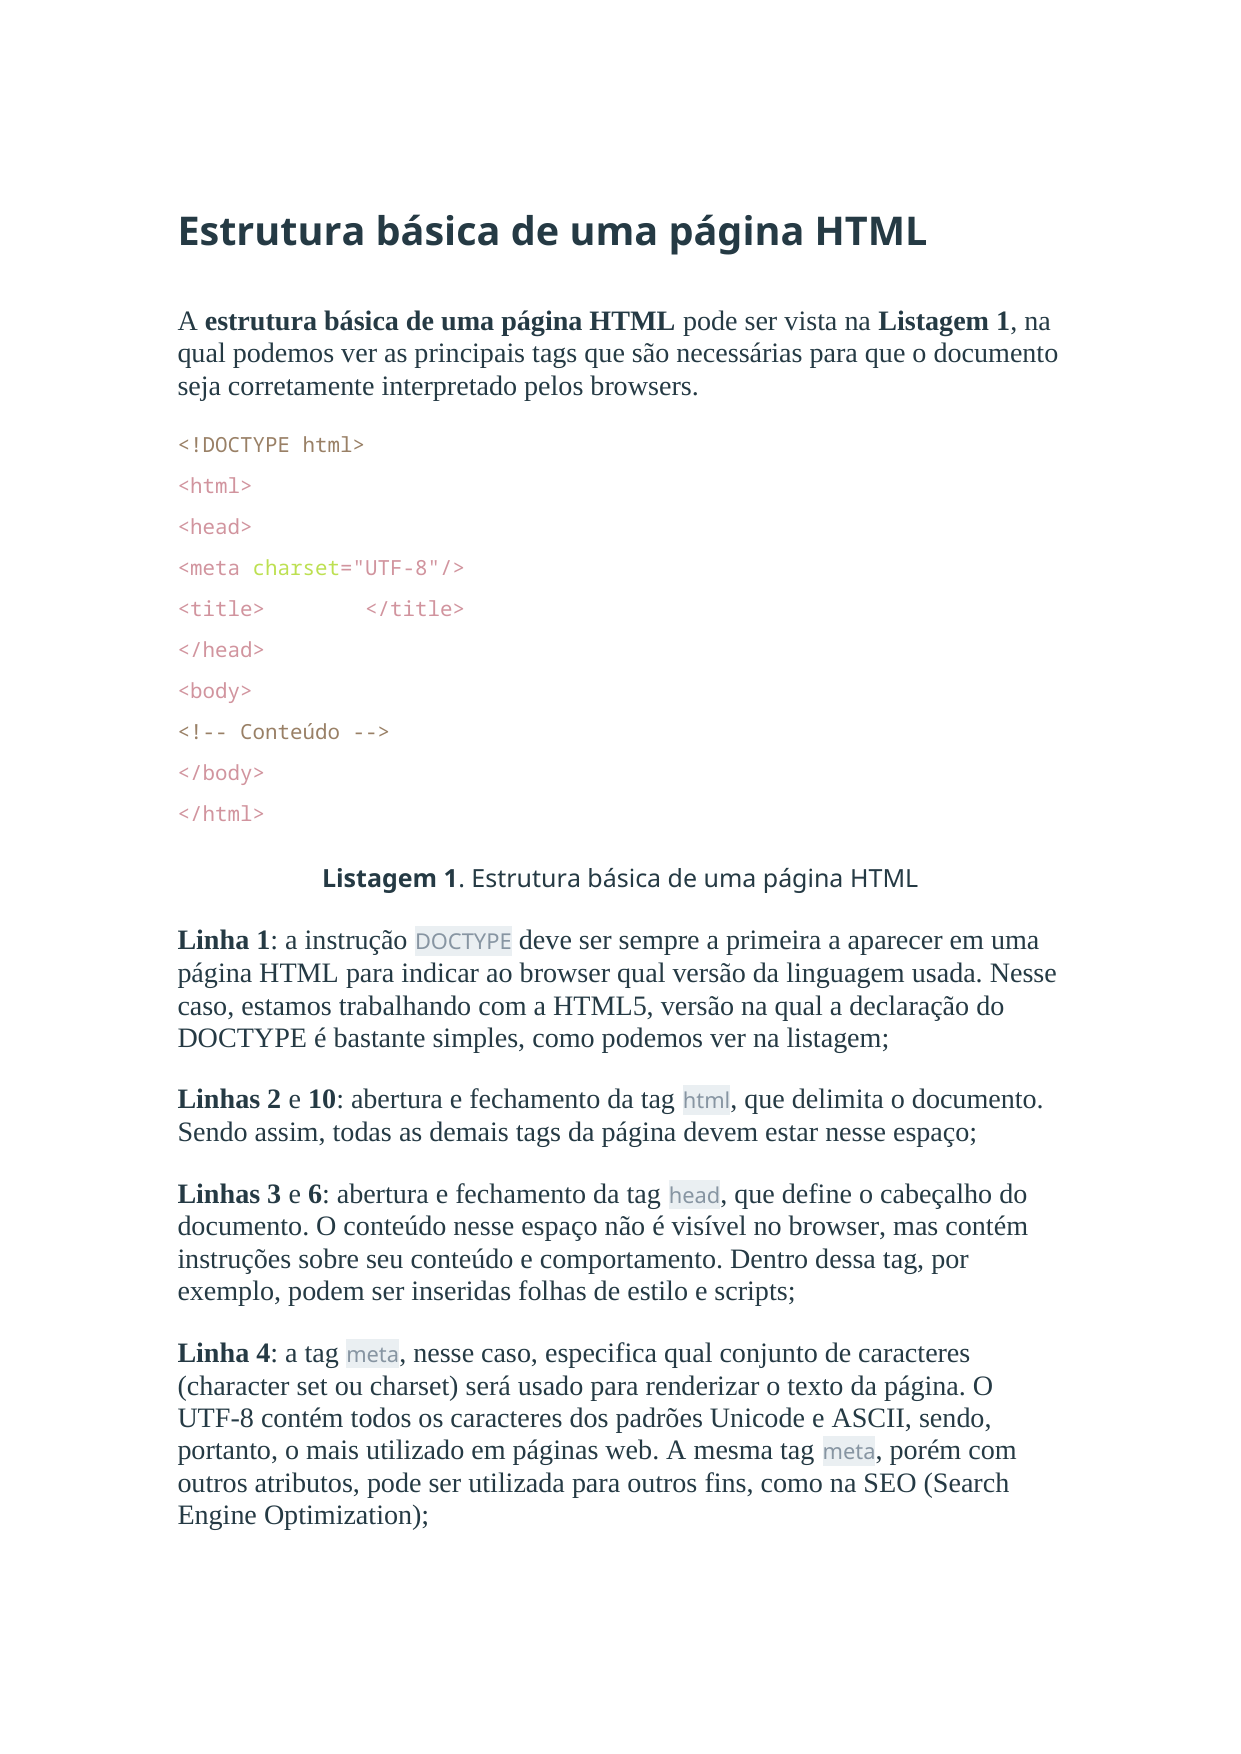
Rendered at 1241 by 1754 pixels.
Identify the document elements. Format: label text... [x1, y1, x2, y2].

text A estrutura básica de uma página HTML pode ser vista na Listagem 1, na qual podemos ver as principais tags que são necessárias para que o documento seja corretamente interpretado pelos browsers. [177, 304, 1063, 401]
text <meta charset="UTF-8"/> [177, 553, 1063, 581]
text Estrutura básica de uma página HTML [177, 194, 1063, 257]
text Linhas 2 e 10: abertura e fechamento da tag html, que delimita o documento. Sendo assim, todas as demais tags da página devem estar nesse espaço; [177, 1082, 1063, 1148]
text Linha 4: a tag meta, nesse caso, especifica qual conjunto de caracteres (character set ou charset) será usado para renderizar o texto da página. O UTF-8 contém todos os caracteres dos padrões Unicode e ASCII, sendo, portanto, o mais utilizado em páginas web. A mesma tag meta, porém com outros atributos, pode ser utilizada para outros fins, como na SEO (Search Engine Optimization); [177, 1336, 1063, 1531]
text <!-- Conteúdo --> [177, 717, 1063, 745]
text </body> [177, 758, 1063, 786]
text Listagem 1. Estrutura básica de uma página HTML [177, 839, 1063, 894]
text Linhas 3 e 6: abertura e fechamento da tag head, que define o cabeçalho do documento. O conteúdo nesse espaço não é visível no browser, mas contém instruções sobre seu conteúdo e comportamento. Dentro dessa tag, por exemplo, podem ser inseridas folhas de estilo e scripts; [177, 1177, 1063, 1307]
text </head> [177, 635, 1063, 663]
text <title>Document</title> [177, 594, 1063, 622]
text <body> [177, 676, 1063, 704]
text <head> [177, 512, 1063, 541]
text Linha 1: a instrução DOCTYPE deve ser sempre a primeira a aparecer em uma página HTML para indicar ao browser qual versão da linguagem usada. Nesse caso, estamos trabalhando com a HTML5, versão na qual a declaração do DOCTYPE é bastante simples, como podemos ver na listagem; [177, 923, 1063, 1053]
text </html> [177, 799, 1063, 827]
text <html> [177, 471, 1063, 499]
text <!DOCTYPE html> [177, 430, 1063, 459]
